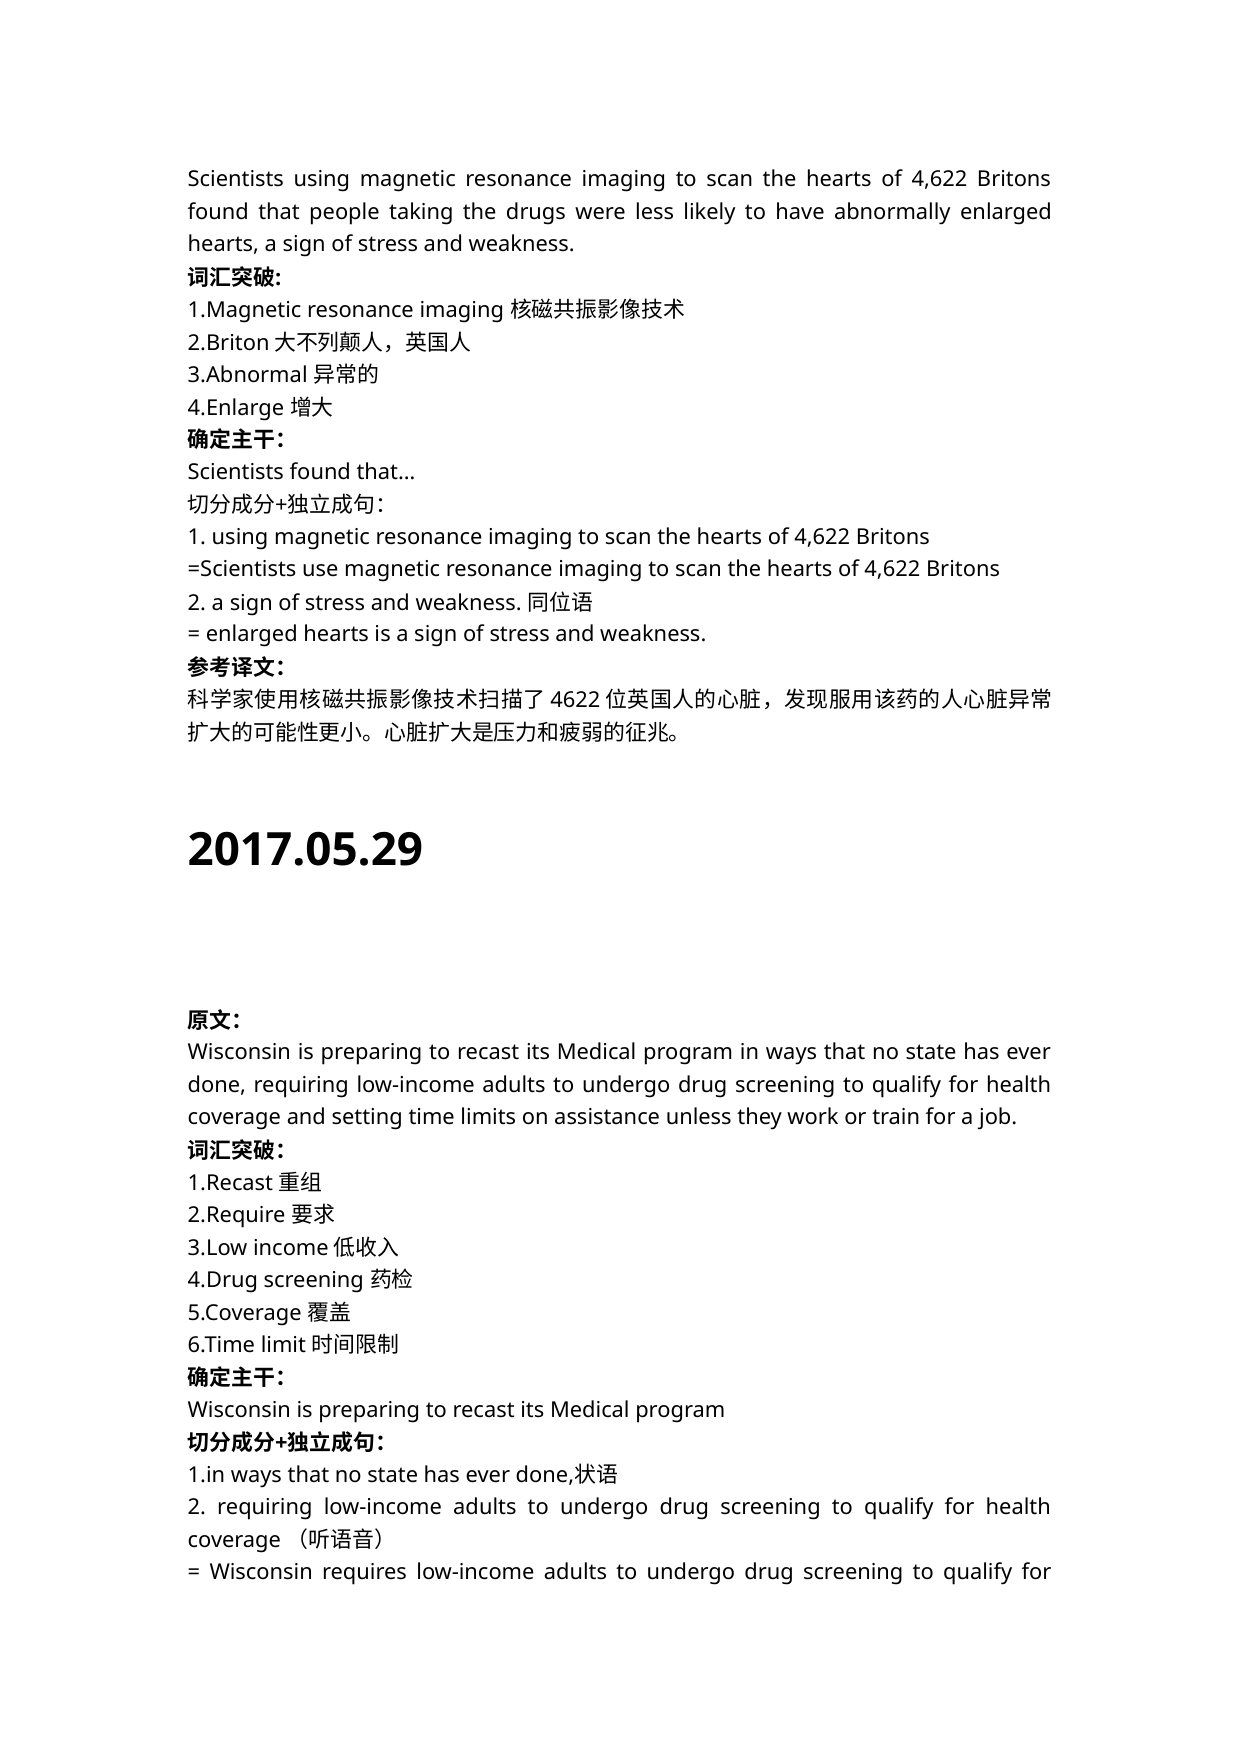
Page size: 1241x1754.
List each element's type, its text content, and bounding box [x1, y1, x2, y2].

text 3.Abnormal 异常的 [187, 357, 1053, 389]
text 2. requiring low-income adults to undergo drug screening to qualify for health coverage （听语音） [187, 1490, 1053, 1555]
text 确定主干： [187, 1360, 1053, 1392]
text = enlarged hearts is a sign of stress and weakness. [187, 617, 1053, 649]
text = Wisconsin requires low-income adults to undergo drug screening to qualify for health coverage [187, 1555, 1053, 1587]
text 3.Low income低收入 [187, 1230, 1053, 1262]
text 原文： [187, 1002, 1053, 1035]
text 2.Require 要求 [187, 1197, 1053, 1230]
text 科学家使用核磁共振影像技术扫描了4622位英国人的心脏，发现服用该药的人心脏异常扩大的可能性更小。心脏扩大是压力和疲弱的征兆。 [187, 682, 1053, 747]
text 1. using magnetic resonance imaging to scan the hearts of 4,622 Britons [187, 519, 1053, 552]
text 2.Briton大不列颠人，英国人 [187, 324, 1053, 357]
text Wisconsin is preparing to recast its Medical program [187, 1392, 1053, 1425]
text 4.Enlarge 增大 [187, 389, 1053, 422]
text 切分成分+独立成句： [187, 487, 1053, 519]
text 1.Magnetic resonance imaging 核磁共振影像技术 [187, 292, 1053, 324]
text Scientists using magnetic resonance imaging to scan the hearts of 4,622 Britons found that people taking the drugs were less likely to have abnormally enlarged hearts, a sign of stress and weakness. [187, 162, 1053, 259]
text Wisconsin is preparing to recast its Medical program in ways that no state has ever done, requiring low-income adults to undergo drug screening to qualify for health coverage and setting time limits on assistance unless they work or train for a job. [187, 1035, 1053, 1132]
text 词汇突破： [187, 1132, 1053, 1165]
text 5.Coverage 覆盖 [187, 1295, 1053, 1327]
text =Scientists use magnetic resonance imaging to scan the hearts of 4,622 Britons [187, 552, 1053, 584]
text 词汇突破: [187, 259, 1053, 292]
text 1.in ways that no state has ever done,状语 [187, 1457, 1053, 1490]
text Scientists found that… [187, 454, 1053, 487]
text 确定主干： [187, 422, 1053, 454]
text 1.Recast 重组 [187, 1165, 1053, 1197]
subtitle 2017.05.29 [187, 815, 1053, 880]
text 切分成分+独立成句： [187, 1425, 1053, 1457]
text 4.Drug screening 药检 [187, 1262, 1053, 1295]
text 参考译文： [187, 649, 1053, 682]
text 6.Time limit 时间限制 [187, 1327, 1053, 1360]
text 2. a sign of stress and weakness. 同位语 [187, 584, 1053, 617]
